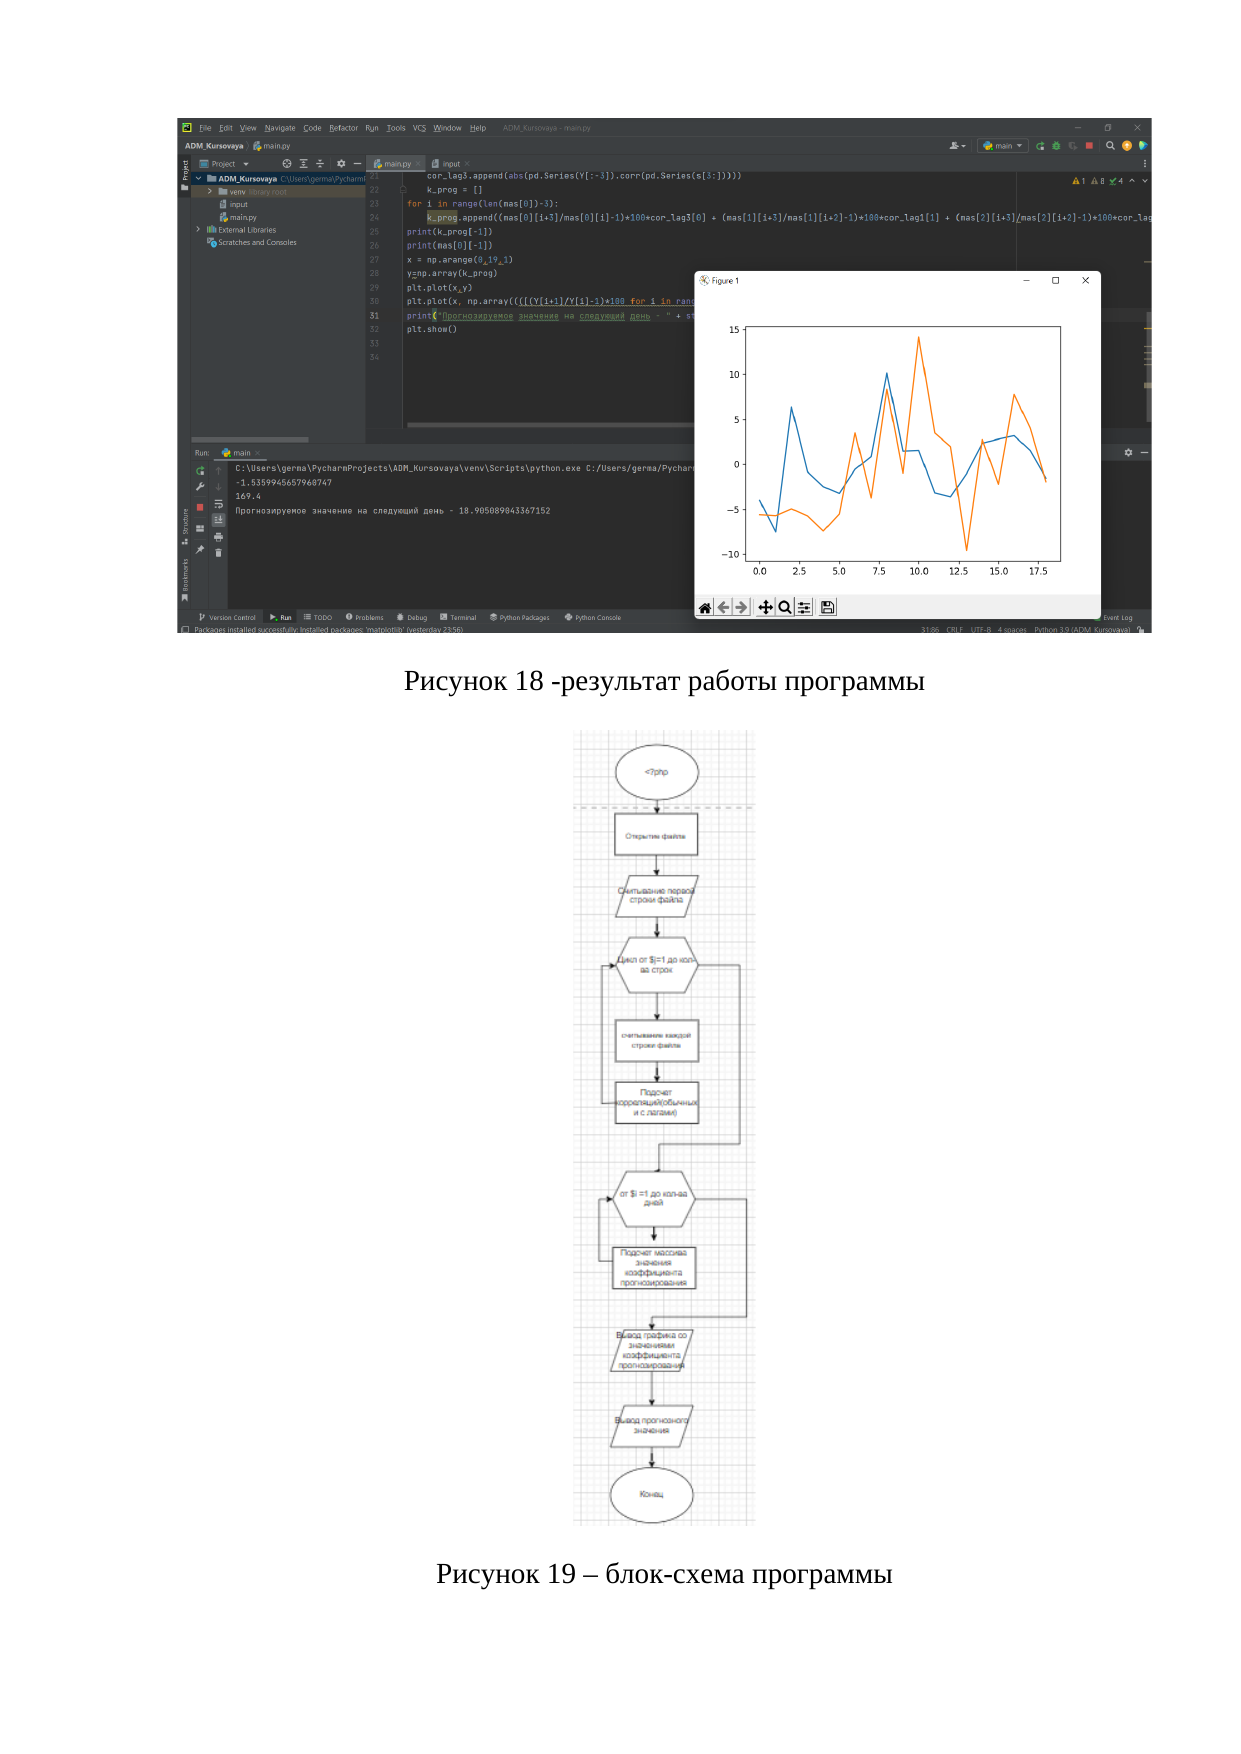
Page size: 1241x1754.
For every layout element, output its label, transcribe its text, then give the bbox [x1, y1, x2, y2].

text Рисунок 18 -результат работы программы [177, 663, 1152, 697]
text Рисунок 19 – блок-схема программы [177, 1556, 1152, 1590]
picture [573, 730, 756, 1526]
picture [177, 118, 1152, 633]
